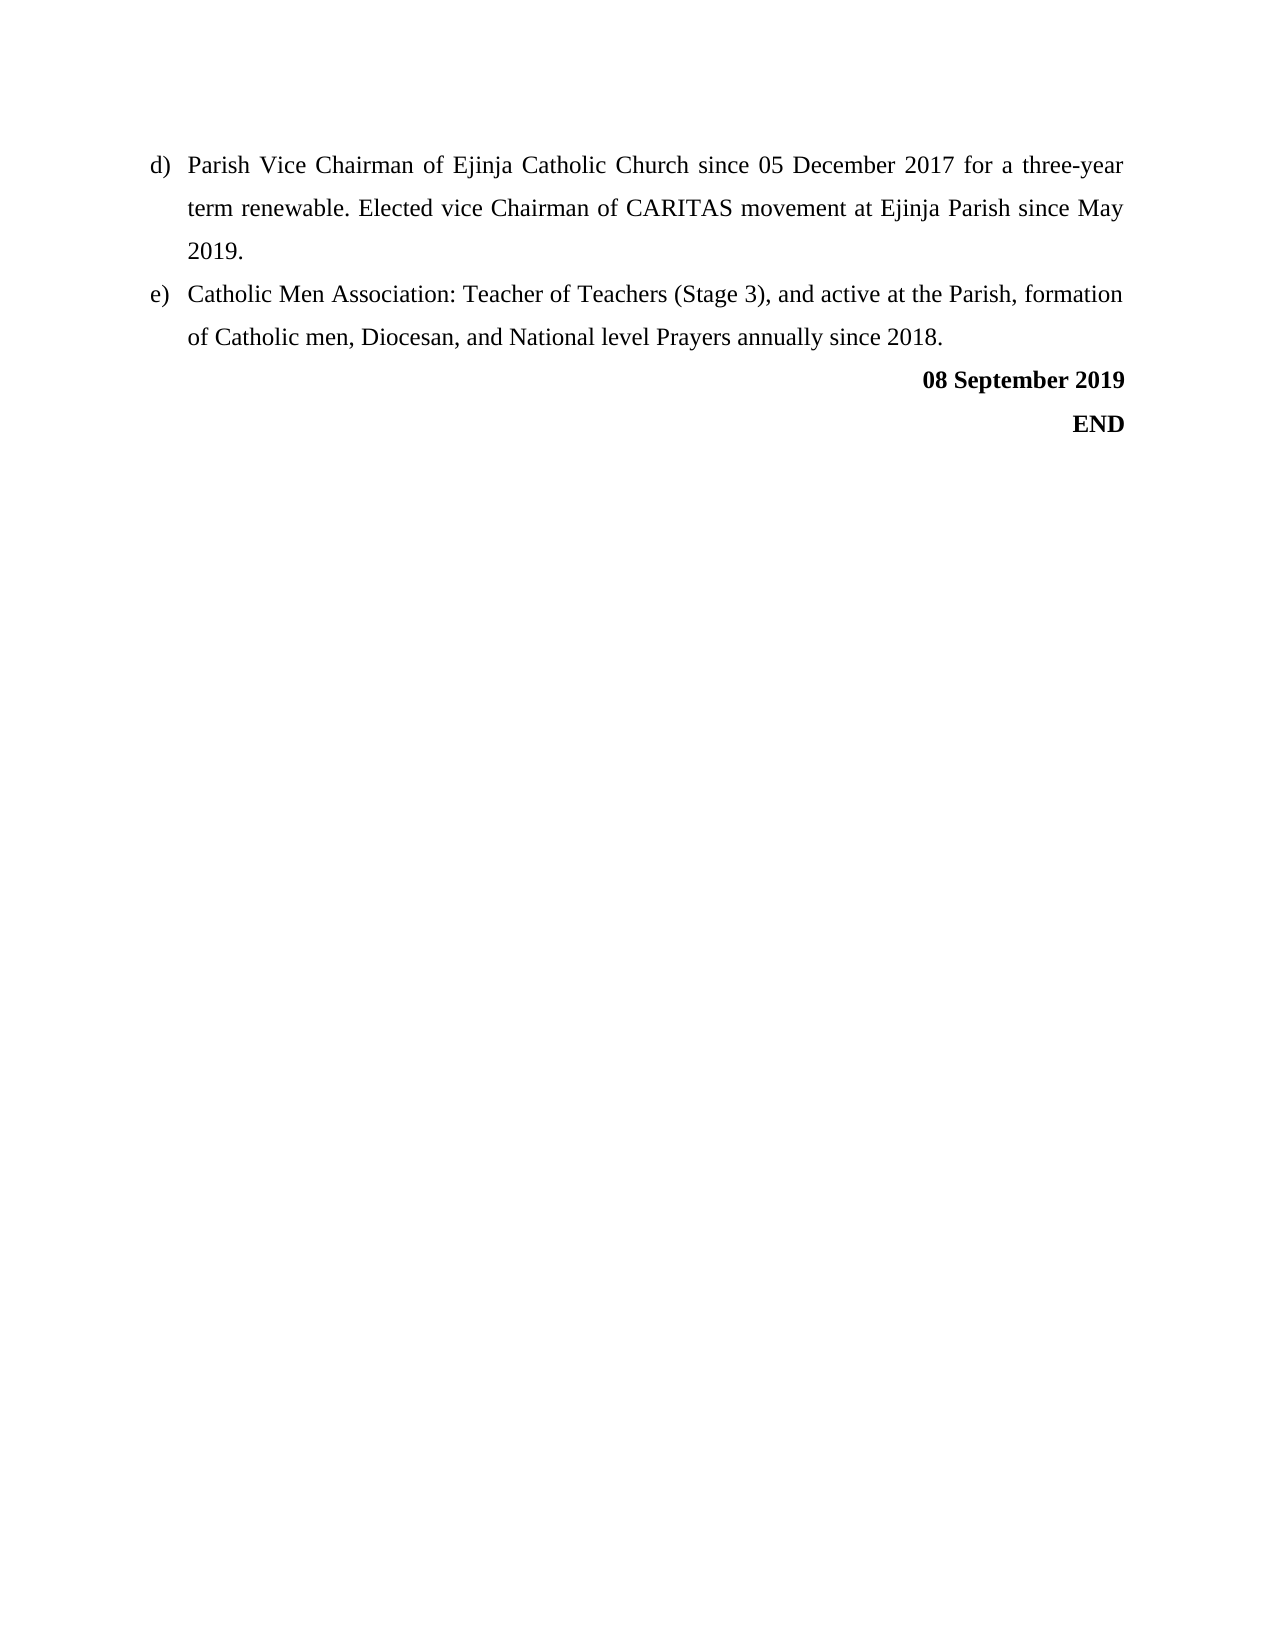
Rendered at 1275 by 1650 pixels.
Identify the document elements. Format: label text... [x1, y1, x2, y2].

list Catholic Men Association: Teacher of Teachers (Stage 3), and active at the Parish, formation of Catholic men, Diocesan, and National level Prayers annually since 2018. [150, 279, 1125, 351]
list END [187, 409, 1125, 437]
list Parish Vice Chairman of Ejinja Catholic Church since 05 December 2017 for a three-year term renewable. Elected vice Chairman of CARITAS movement at Ejinja Parish since May 2019. [150, 150, 1125, 265]
list 08 September 2019 [187, 366, 1125, 394]
